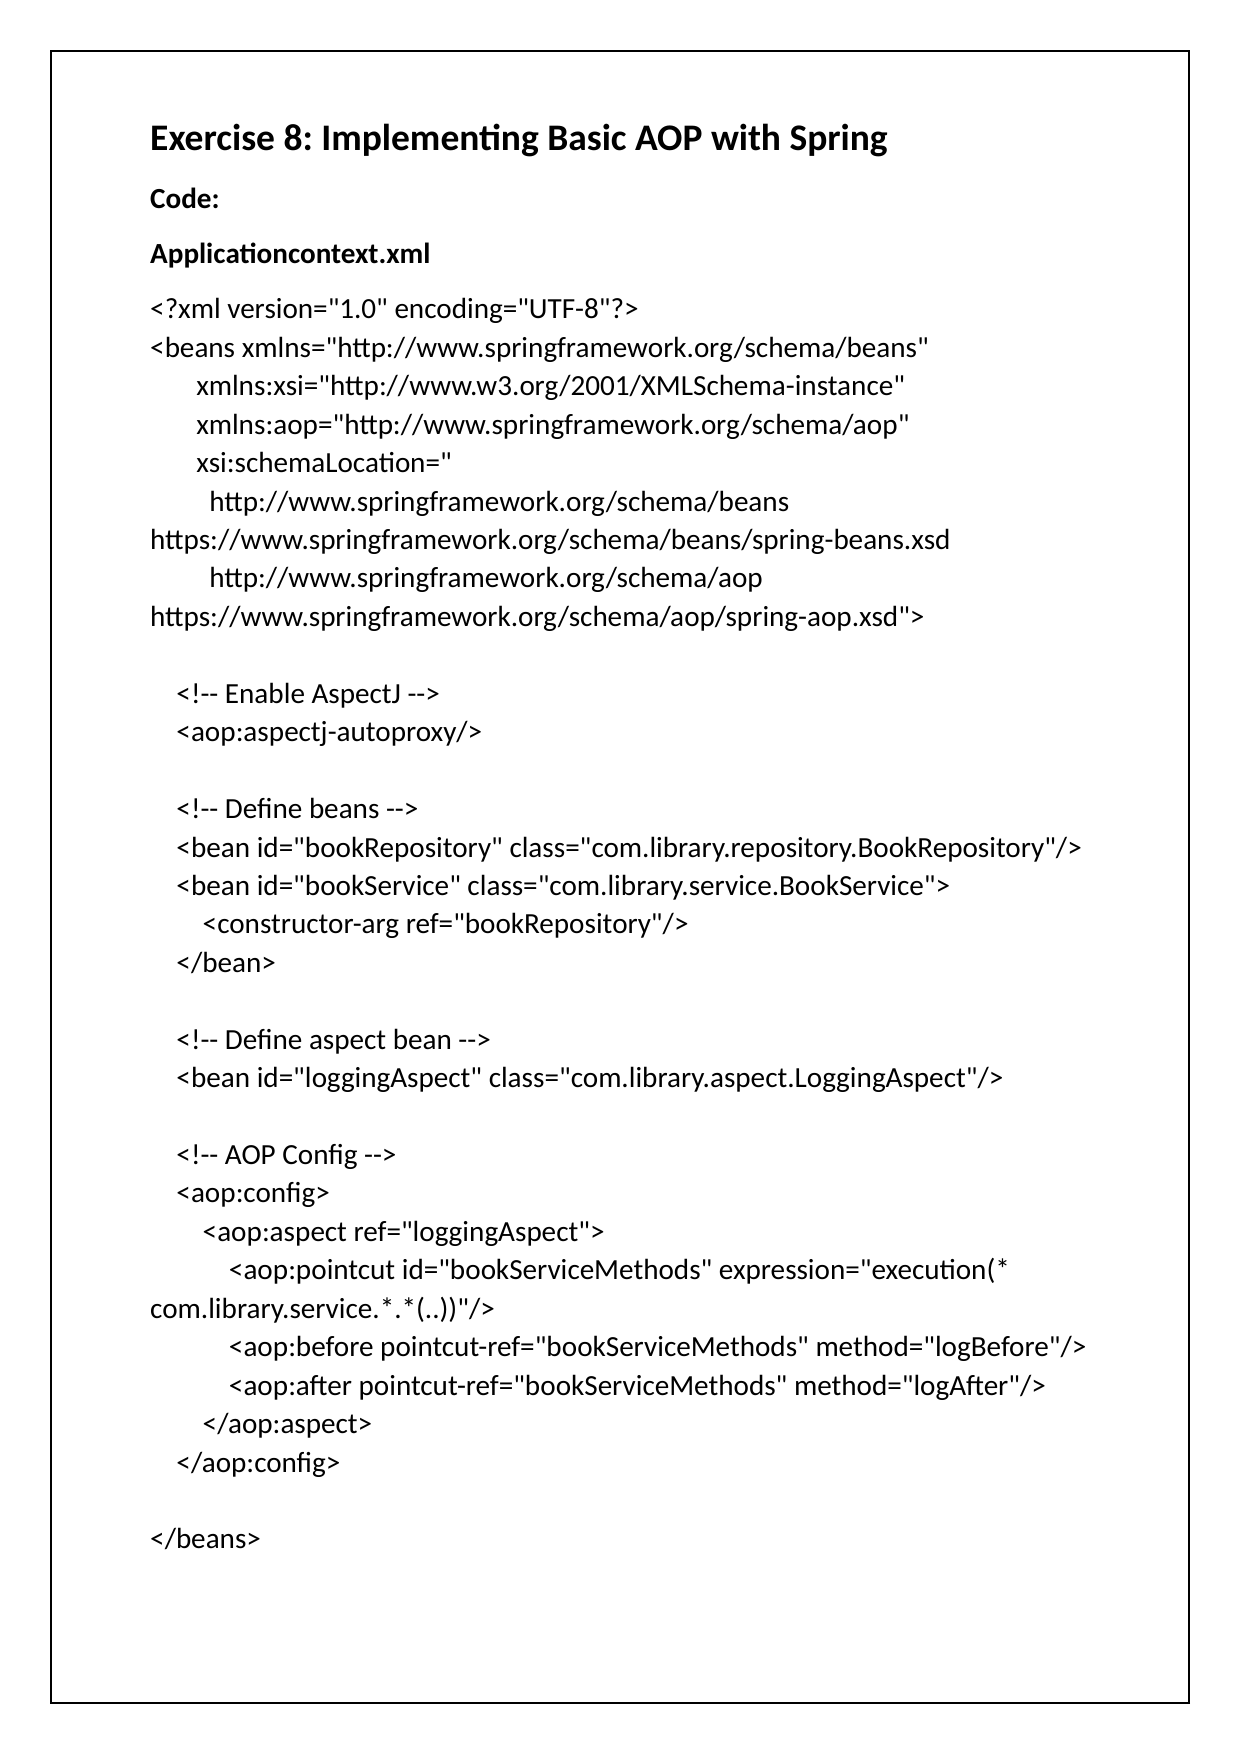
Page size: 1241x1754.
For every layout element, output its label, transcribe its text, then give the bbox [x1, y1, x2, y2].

text <constructor-arg ref="bookRepository"/> [150, 906, 1090, 941]
text <?xml version="1.0" encoding="UTF-8"?> [150, 291, 1090, 326]
text Exercise 8: Implementing Basic AOP with Spring [150, 114, 1090, 160]
text <bean id="bookService" class="com.library.service.BookService"> [150, 867, 1090, 903]
text <!-- Define beans --> [150, 790, 1090, 826]
text http://www.springframework.org/schema/beans https://www.springframework.org/schema/beans/spring-beans.xsd [150, 483, 1090, 557]
text Code: [150, 180, 1090, 216]
text Applicationcontext.xml [150, 235, 1090, 271]
text <bean id="bookRepository" class="com.library.repository.BookRepository"/> [150, 829, 1090, 864]
text <aop:aspectj-autoproxy/> [150, 713, 1090, 749]
text <aop:aspect ref="loggingAspect"> [150, 1213, 1090, 1249]
text <aop:before pointcut-ref="bookServiceMethods" method="logBefore"/> [150, 1328, 1090, 1364]
text <beans xmlns="http://www.springframework.org/schema/beans" [150, 329, 1090, 364]
text <!-- Define aspect bean --> [150, 1021, 1090, 1056]
text <aop:pointcut id="bookServiceMethods" expression="execution(* com.library.service.*.*(..))"/> [150, 1251, 1090, 1326]
text <aop:after pointcut-ref="bookServiceMethods" method="logAfter"/> [150, 1367, 1090, 1402]
text </bean> [150, 944, 1090, 979]
text http://www.springframework.org/schema/aop https://www.springframework.org/schema/aop/spring-aop.xsd"> [150, 559, 1090, 634]
text xmlns:aop="http://www.springframework.org/schema/aop" [150, 406, 1090, 441]
text <!-- AOP Config --> [150, 1136, 1090, 1172]
text xsi:schemaLocation=" [150, 444, 1090, 480]
text <aop:config> [150, 1174, 1090, 1210]
text </aop:config> [150, 1444, 1090, 1479]
text xmlns:xsi="http://www.w3.org/2001/XMLSchema-instance" [150, 367, 1090, 403]
text <bean id="loggingAspect" class="com.library.aspect.LoggingAspect"/> [150, 1059, 1090, 1095]
text <!-- Enable AspectJ --> [150, 675, 1090, 711]
text </beans> [150, 1521, 1090, 1556]
text </aop:aspect> [150, 1405, 1090, 1441]
